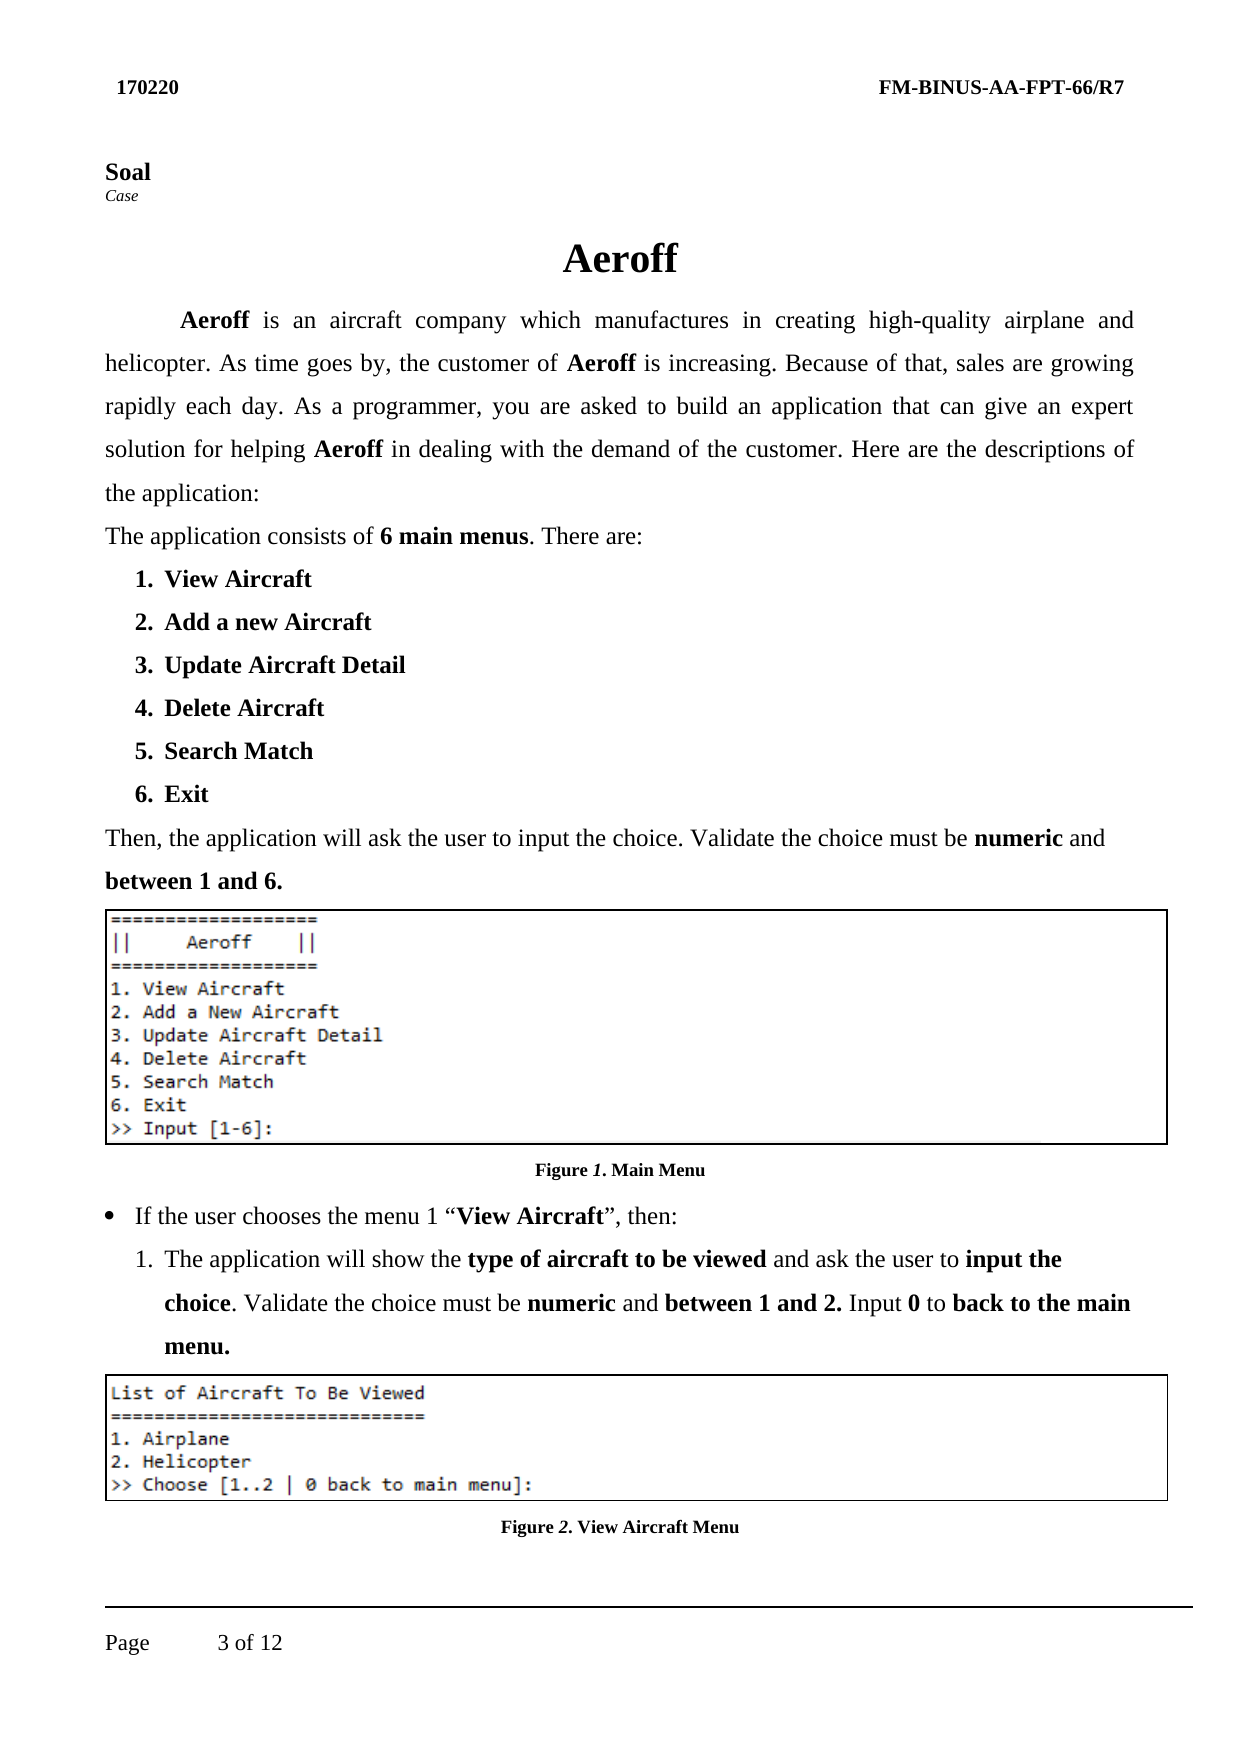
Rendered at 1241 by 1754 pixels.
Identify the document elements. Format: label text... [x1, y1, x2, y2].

list Update Aircraft Detail [134, 650, 1135, 679]
picture [107, 911, 1041, 1143]
text Then, the application will ask the user to input the choice. Validate the choice must be numeric and between 1 and 6. [105, 823, 1135, 894]
list The application will show the type of aircraft to be viewed and ask the user to input the choice. Validate the choice must be numeric and between 1 and 2. Input 0 to back to the main menu. [134, 1244, 1135, 1359]
text The application consists of 6 main menus. There are: [105, 521, 1135, 549]
text Figure 1. Main Menu [105, 1159, 1135, 1181]
text Aeroff [105, 233, 1135, 281]
list Add a new Aircraft [134, 607, 1135, 636]
text Aeroff is an aircraft company which manufactures in creating high-quality airplane and helicopter. As time goes by, the customer of Aeroff is increasing. Because of that, sales are growing rapidly each day. As a programmer, you are asked to build an application that can give an expert solution for helping Aeroff in dealing with the demand of the customer. Here are the descriptions of the application: [105, 305, 1135, 506]
list Search Match [134, 736, 1135, 765]
list View Aircraft [134, 564, 1135, 593]
picture [107, 1376, 1036, 1500]
list If the user chooses the menu 1 “View Aircraft”, then: [105, 1201, 1135, 1230]
text Case [105, 185, 1135, 204]
text Figure 2. View Aircraft Menu [105, 1516, 1135, 1537]
list Exit [134, 779, 1135, 808]
list Delete Aircraft [134, 693, 1135, 722]
subtitle Soal [105, 157, 1135, 185]
